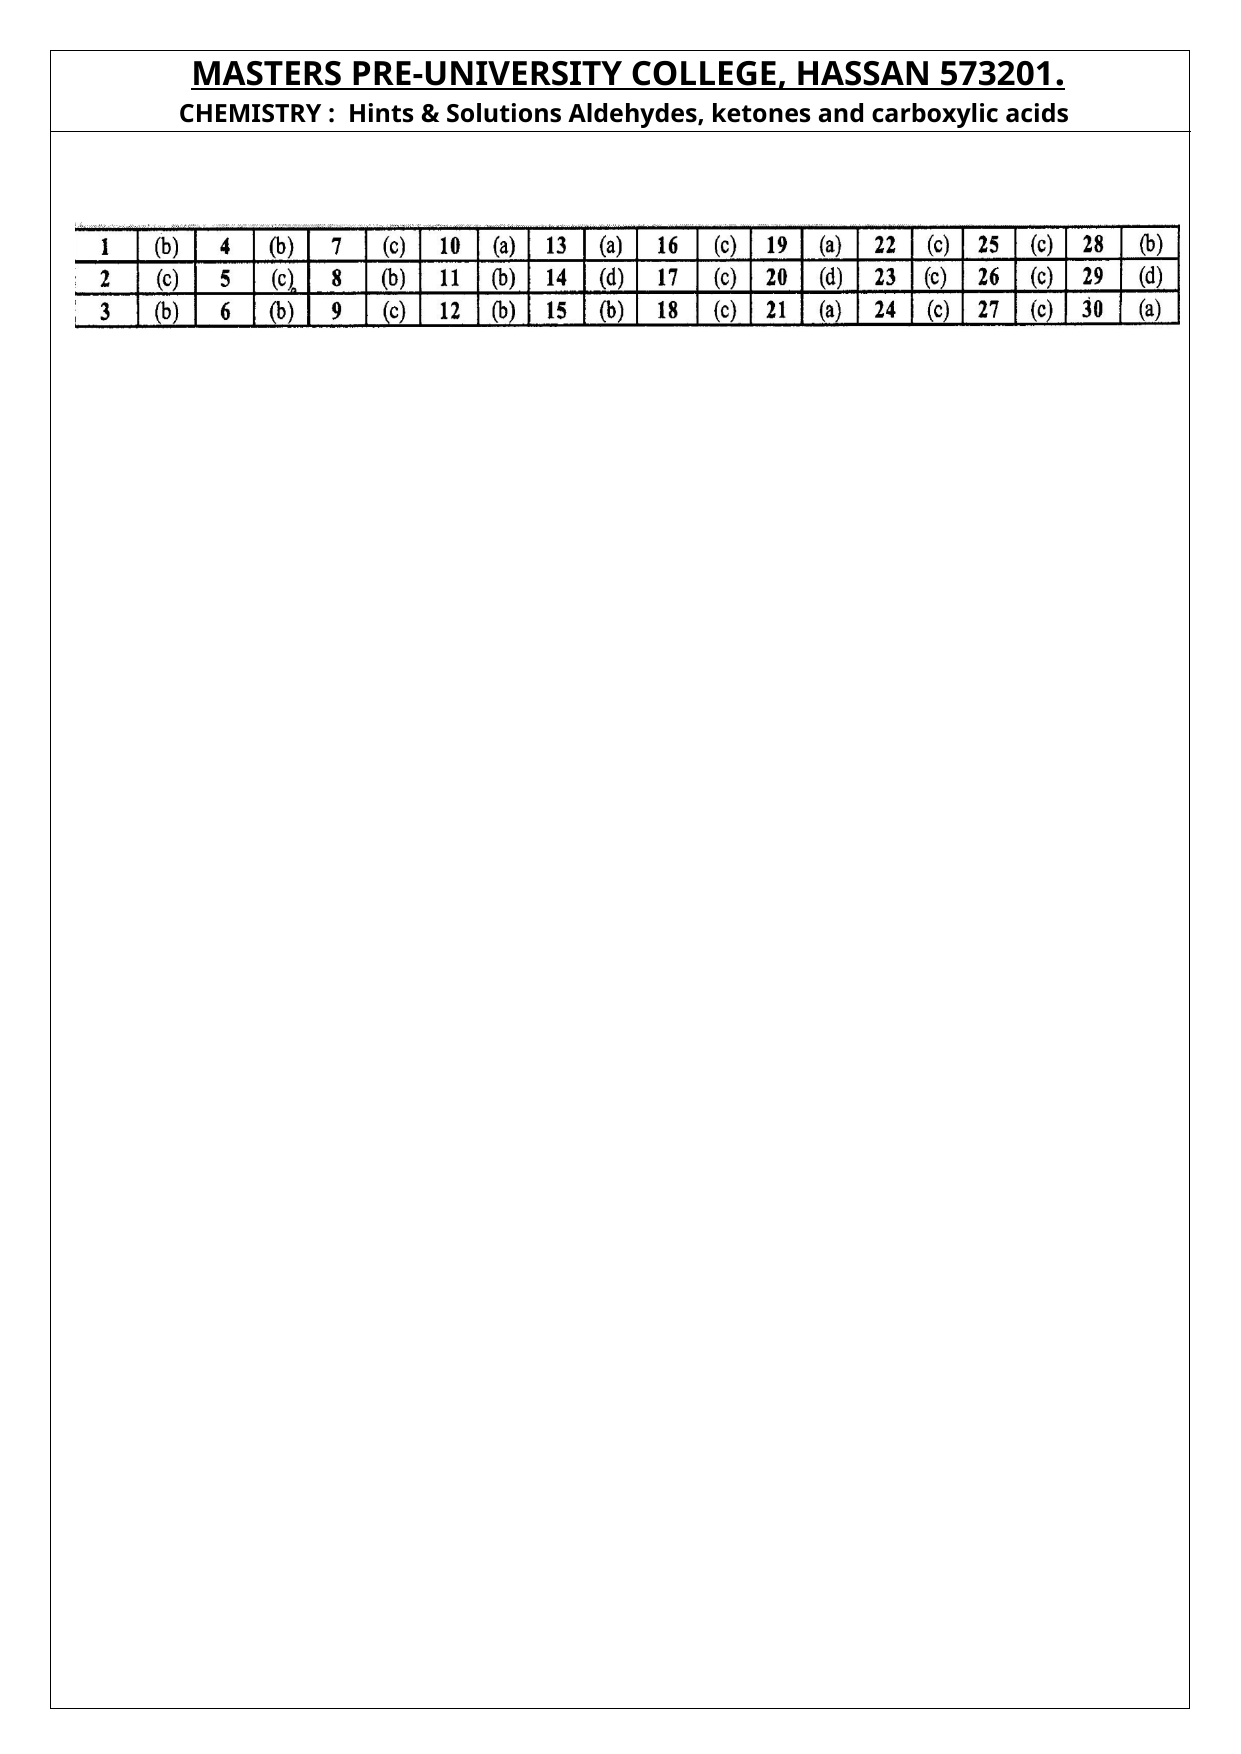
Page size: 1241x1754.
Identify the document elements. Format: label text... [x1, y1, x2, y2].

picture [75, 221, 1180, 333]
text CHEMISTRY : Hints & Solutions Aldehydes, ketones and carboxylic acids [75, 96, 1181, 130]
text MASTERS PRE-UNIVERSITY COLLEGE, HASSAN 573201. [75, 51, 1181, 96]
